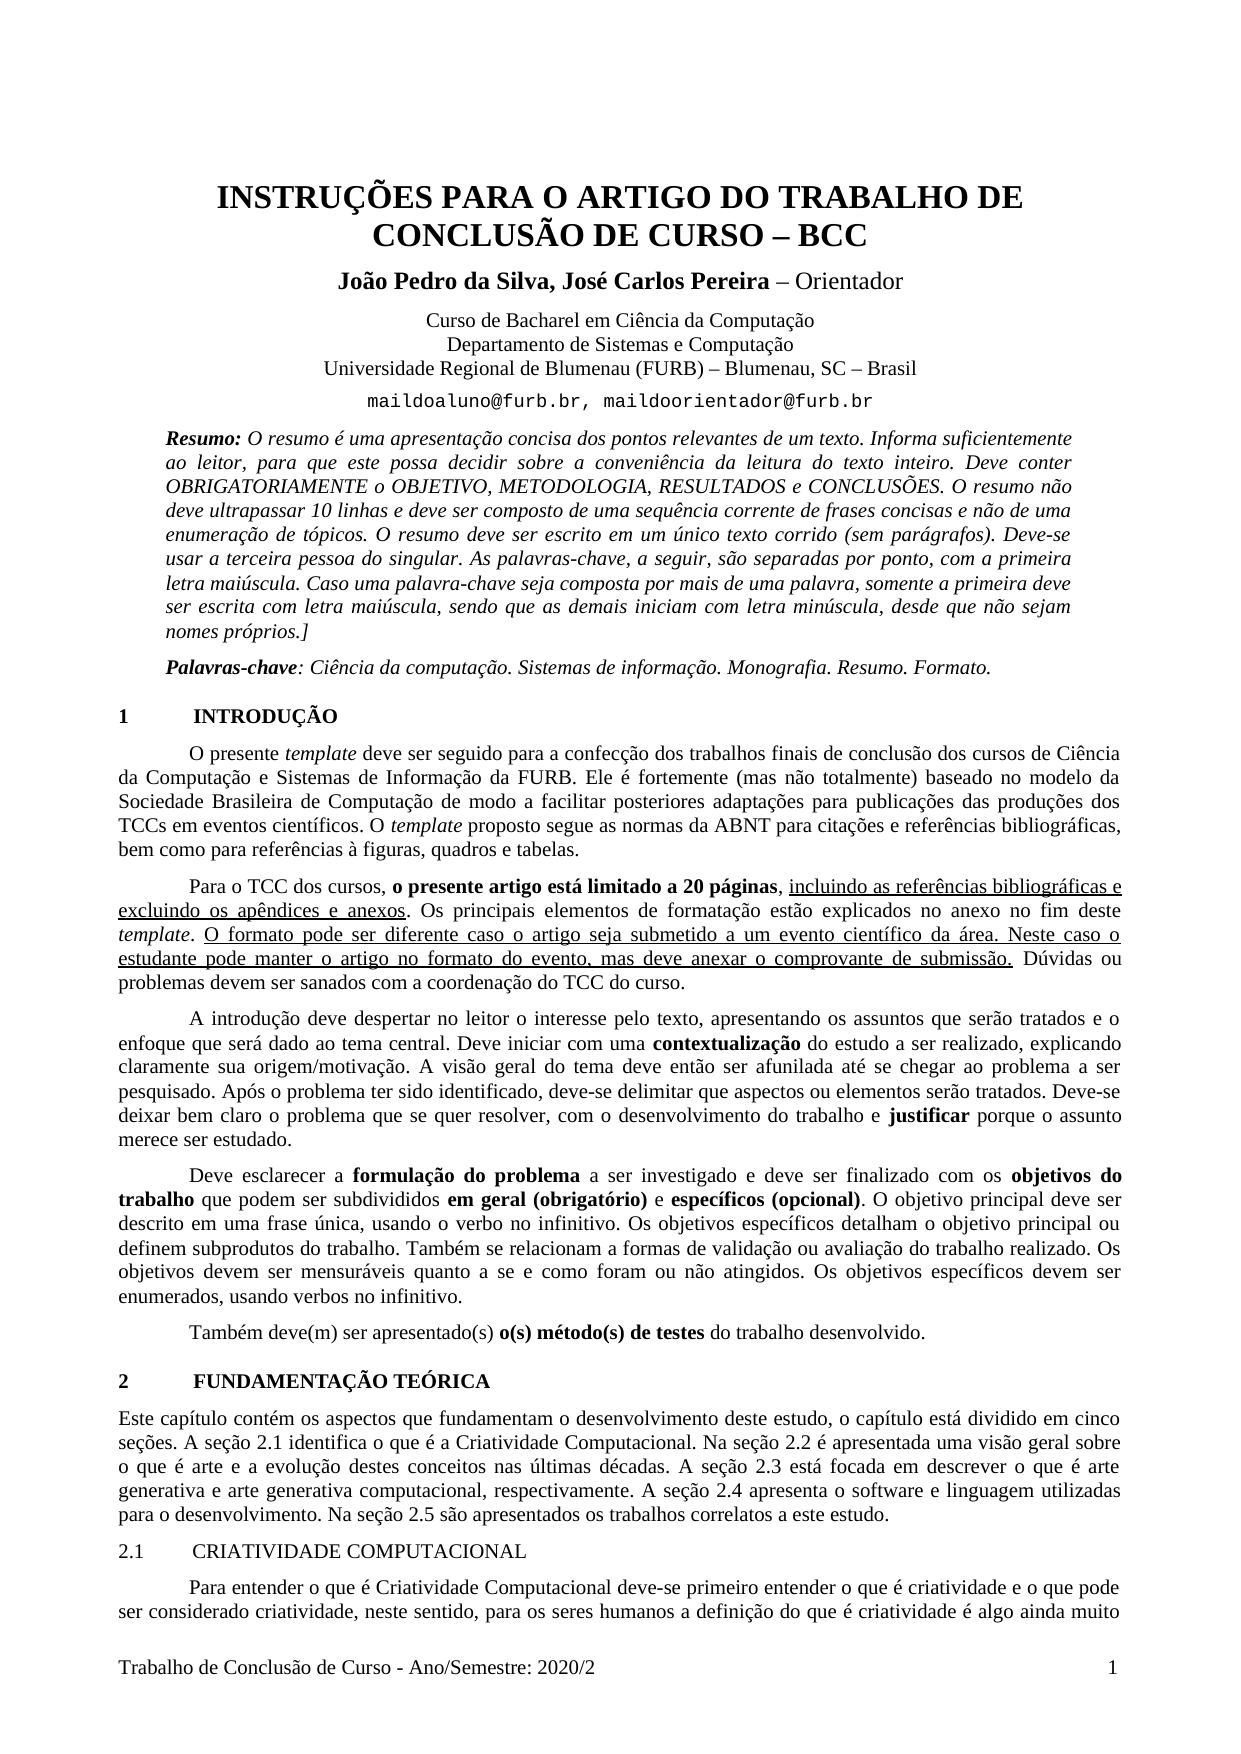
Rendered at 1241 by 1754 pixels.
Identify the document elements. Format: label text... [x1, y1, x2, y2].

text João Pedro da Silva, José Carlos Pereira – Orientador [118, 266, 1122, 295]
text Departamento de Sistemas e Computação [118, 332, 1122, 356]
subtitle Este capítulo contém os aspectos que fundamentam o desenvolvimento deste estudo, o capítulo está dividido em cinco seções. A seção 2.1 identifica o que é a Criatividade Computacional. Na seção 2.2 é apresentada uma visão geral sobre o que é arte e a evolução destes conceitos nas últimas décadas. A seção 2.3 está focada em descrever o que é arte generativa e arte generativa computacional, respectivamente. A seção 2.4 apresenta o software e linguagem utilizadas para o desenvolvimento. Na seção 2.5 são apresentados os trabalhos correlatos a este estudo. [118, 1406, 1122, 1526]
text A introdução deve despertar no leitor o interesse pelo texto, apresentando os assuntos que serão tratados e o enfoque que será dado ao tema central. Deve iniciar com uma contextualização do estudo a ser realizado, explicando claramente sua origem/motivação. A visão geral do tema deve então ser afunilada até se chegar ao problema a ser pesquisado. Após o problema ter sido identificado, deve-se delimitar que aspectos ou elementos serão tratados. Deve-se deixar bem claro o problema que se quer resolver, com o desenvolvimento do trabalho e justificar porque o assunto merece ser estudado. [118, 1006, 1122, 1151]
text Curso de Bacharel em Ciência da Computação [118, 308, 1122, 332]
text Resumo: O resumo é uma apresentação concisa dos pontos relevantes de um texto. Informa suficientemente ao leitor, para que este possa decidir sobre a conveniência da leitura do texto inteiro. Deve conter OBRIGATORIAMENTE o OBJETIVO, METODOLOGIA, RESULTADOS e CONCLUSÕES. O resumo não deve ultrapassar 10 linhas e deve ser composto de uma sequência corrente de frases concisas e não de uma enumeração de tópicos. O resumo deve ser escrito em um único texto corrido (sem parágrafos). Deve-se usar a terceira pessoa do singular. As palavras-chave, a seguir, são separadas por ponto, com a primeira letra maiúscula. Caso uma palavra-chave seja composta por mais de uma palavra, somente a primeira deve ser escrita com letra maiúscula, sendo que as demais iniciam com letra minúscula, desde que não sejam nomes próprios.] [165, 426, 1075, 643]
subtitle Introdução [118, 704, 1122, 728]
text Deve esclarecer a formulação do problema a ser investigado e deve ser finalizado com os objetivos do trabalho que podem ser subdivididos em geral (obrigatório) e específicos (opcional). O objetivo principal deve ser descrito em uma frase única, usando o verbo no infinitivo. Os objetivos específicos detalham o objetivo principal ou definem subprodutos do trabalho. Também se relacionam a formas de validação ou avaliação do trabalho realizado. Os objetivos devem ser mensuráveis quanto a se e como foram ou não atingidos. Os objetivos específicos devem ser enumerados, usando verbos no infinitivo. [118, 1163, 1122, 1308]
text Também deve(m) ser apresentado(s) o(s) método(s) de testes do trabalho desenvolvido. [118, 1320, 1122, 1344]
text O presente template deve ser seguido para a confecção dos trabalhos finais de conclusão dos cursos de Ciência da Computação e Sistemas de Informação da FURB. Ele é fortemente (mas não totalmente) baseado no modelo da Sociedade Brasileira de Computação de modo a facilitar posteriores adaptações para publicações das produções dos TCCs em eventos científicos. O template proposto segue as normas da ABNT para citações e referências bibliográficas, bem como para referências à figuras, quadros e tabelas. [118, 741, 1122, 861]
subtitle FUNDAMENTAÇÃO TEÓRICA [118, 1369, 1122, 1393]
text Universidade Regional de Blumenau (FURB) – Blumenau, SC – Brasil [118, 356, 1122, 380]
text Palavras-chave: Ciência da computação. Sistemas de informação. Monografia. Resumo. Formato. [165, 655, 1075, 679]
text Para o TCC dos cursos, o presente artigo está limitado a 20 páginas, incluindo as referências bibliográficas e excluindo os apêndices e anexos. Os principais elementos de formatação estão explicados no anexo no fim deste template. O formato pode ser diferente caso o artigo seja submetido a um evento científico da área. Neste caso o estudante pode manter o artigo no formato do evento, mas deve anexar o comprovante de submissão. Dúvidas ou problemas devem ser sanados com a coordenação do TCC do curso. [118, 873, 1122, 994]
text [118, 1575, 1122, 1623]
text INSTRUÇÕES PARA O ARTIGO DO TRABALHO DE CONCLUSÃO DE CURSO – BCC [118, 177, 1122, 254]
subtitle CRIATIVIDADE COMPUTACIONAL [118, 1538, 1122, 1563]
text maildoaluno@furb.br, maildoorientador@furb.br [118, 392, 1122, 413]
